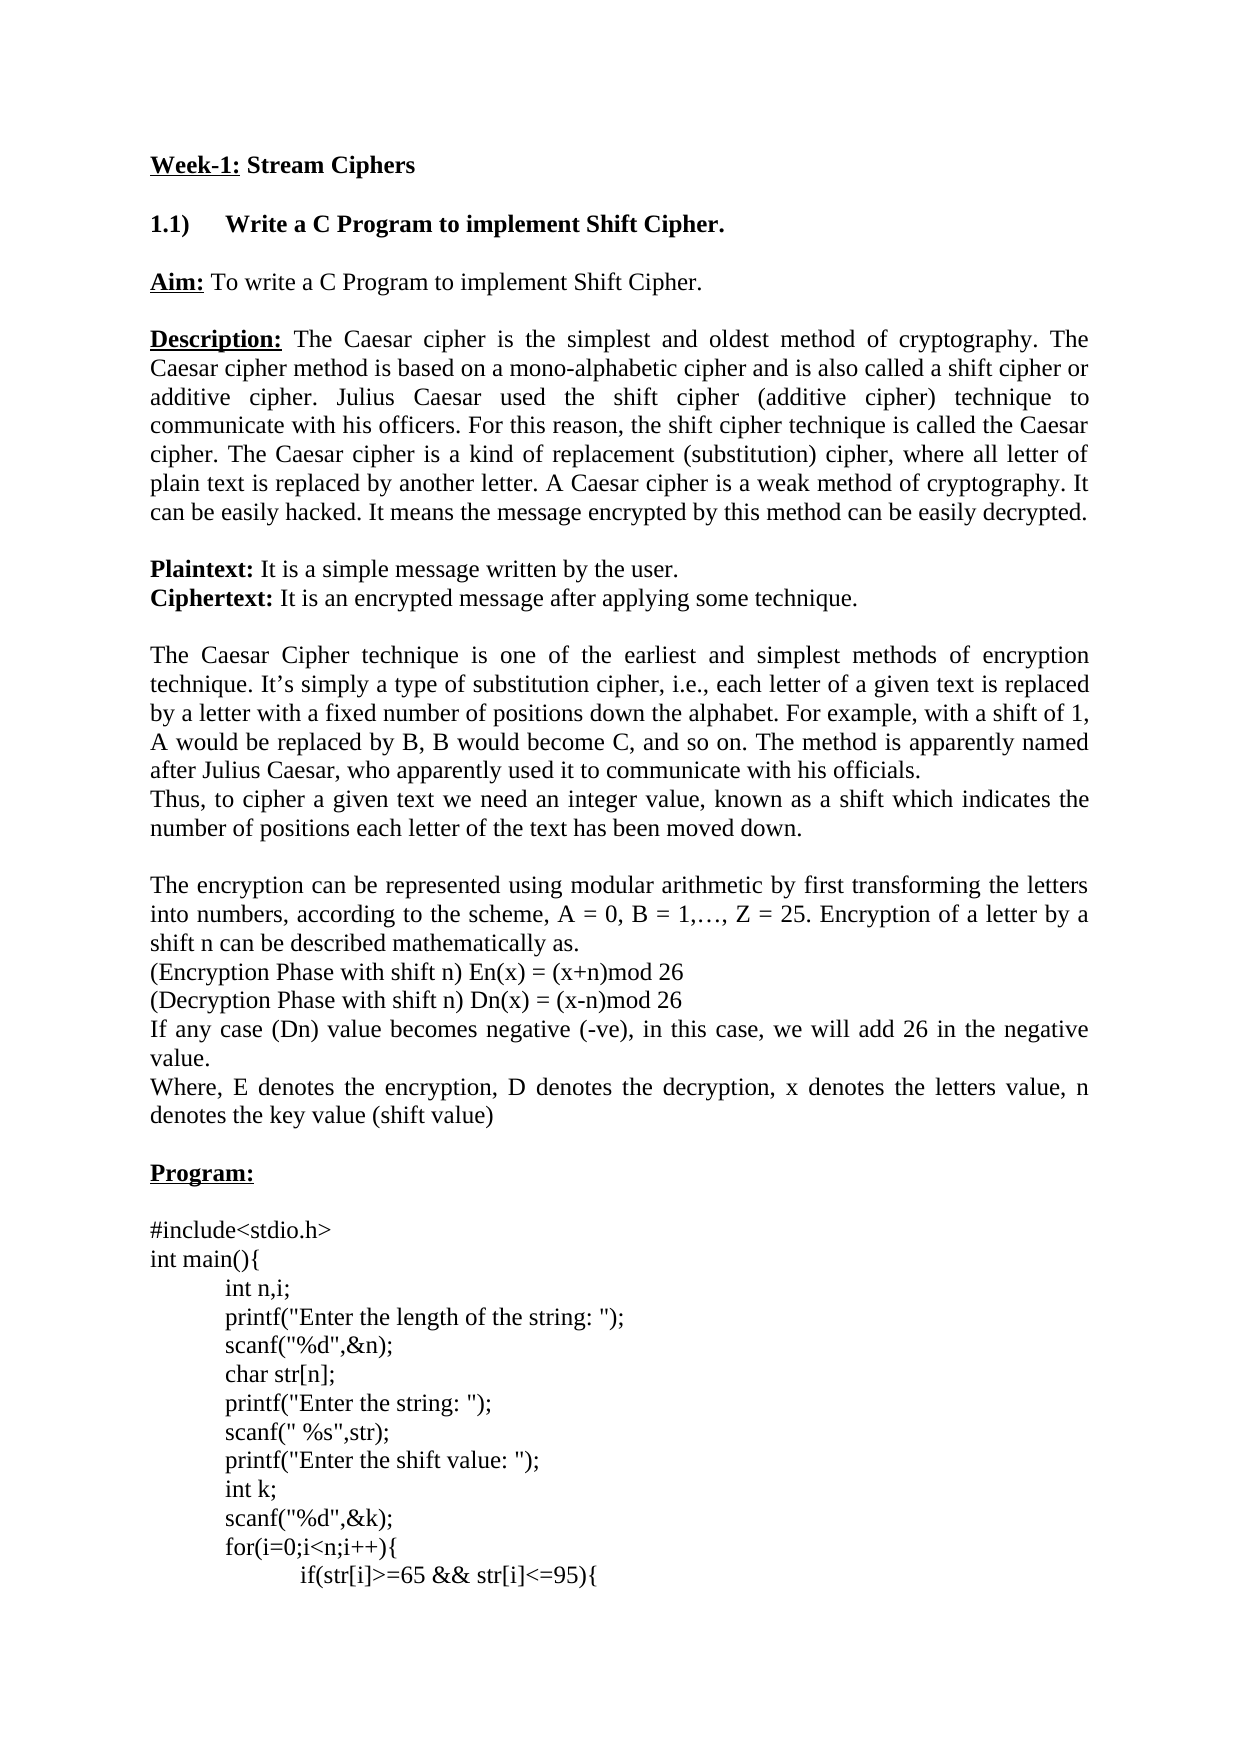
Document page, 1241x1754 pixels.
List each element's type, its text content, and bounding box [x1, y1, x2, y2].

text If any case (Dn) value becomes negative (-ve), in this case, we will add 26 in the negative value. [150, 1014, 1090, 1072]
text printf("Enter the length of the string: "); [150, 1302, 1090, 1330]
text Program: [150, 1158, 1090, 1187]
text Plaintext: It is a simple message written by the user. [150, 554, 1090, 583]
list Write a C Program to implement Shift Cipher. [150, 209, 1090, 238]
text int main(){ [150, 1244, 1090, 1273]
text scanf(" %s",str); [150, 1417, 1090, 1445]
text (Encryption Phase with shift n) En(x) = (x+n)mod 26 [150, 957, 1090, 985]
text scanf("%d",&k); [150, 1503, 1090, 1532]
text The encryption can be represented using modular arithmetic by first transforming the letters into numbers, according to the scheme, A = 0, B = 1,…, Z = 25. Encryption of a letter by a shift n can be described mathematically as. [150, 870, 1090, 957]
text #include<stdio.h> [150, 1215, 1090, 1244]
text (Decryption Phase with shift n) Dn(x) = (x-n)mod 26 [150, 985, 1090, 1014]
text int n,i; [150, 1273, 1090, 1302]
text scanf("%d",&n); [150, 1330, 1090, 1359]
text The Caesar Cipher technique is one of the earliest and simplest methods of encryption technique. It’s simply a type of substitution cipher, i.e., each letter of a given text is replaced by a letter with a fixed number of positions down the alphabet. For example, with a shift of 1, A would be replaced by B, B would become C, and so on. The method is apparently named after Julius Caesar, who apparently used it to communicate with his officials. [150, 640, 1090, 784]
text Thus, to cipher a given text we need an integer value, known as a shift which indicates the number of positions each letter of the text has been moved down. [150, 784, 1090, 842]
text if(str[i]>=65 && str[i]<=95){ [150, 1560, 1090, 1589]
text printf("Enter the string: "); [150, 1388, 1090, 1417]
text Description: The Caesar cipher is the simplest and oldest method of cryptography. The Caesar cipher method is based on a mono-alphabetic cipher and is also called a shift cipher or additive cipher. Julius Caesar used the shift cipher (additive cipher) technique to communicate with his officers. For this reason, the shift cipher technique is called the Caesar cipher. The Caesar cipher is a kind of replacement (substitution) cipher, where all letter of plain text is replaced by another letter. A Caesar cipher is a weak method of cryptography. It can be easily hacked. It means the message encrypted by this method can be easily decrypted. [150, 324, 1090, 525]
text Aim: To write a C Program to implement Shift Cipher. [150, 267, 1090, 295]
text for(i=0;i<n;i++){ [150, 1532, 1090, 1560]
text Week-1: Stream Ciphers [150, 150, 1090, 179]
text int k; [150, 1474, 1090, 1503]
text char str[n]; [150, 1359, 1090, 1388]
text printf("Enter the shift value: "); [150, 1445, 1090, 1474]
text Where, E denotes the encryption, D denotes the decryption, x denotes the letters value, n denotes the key value (shift value) [150, 1072, 1090, 1129]
text Ciphertext: It is an encrypted message after applying some technique. [150, 583, 1090, 612]
